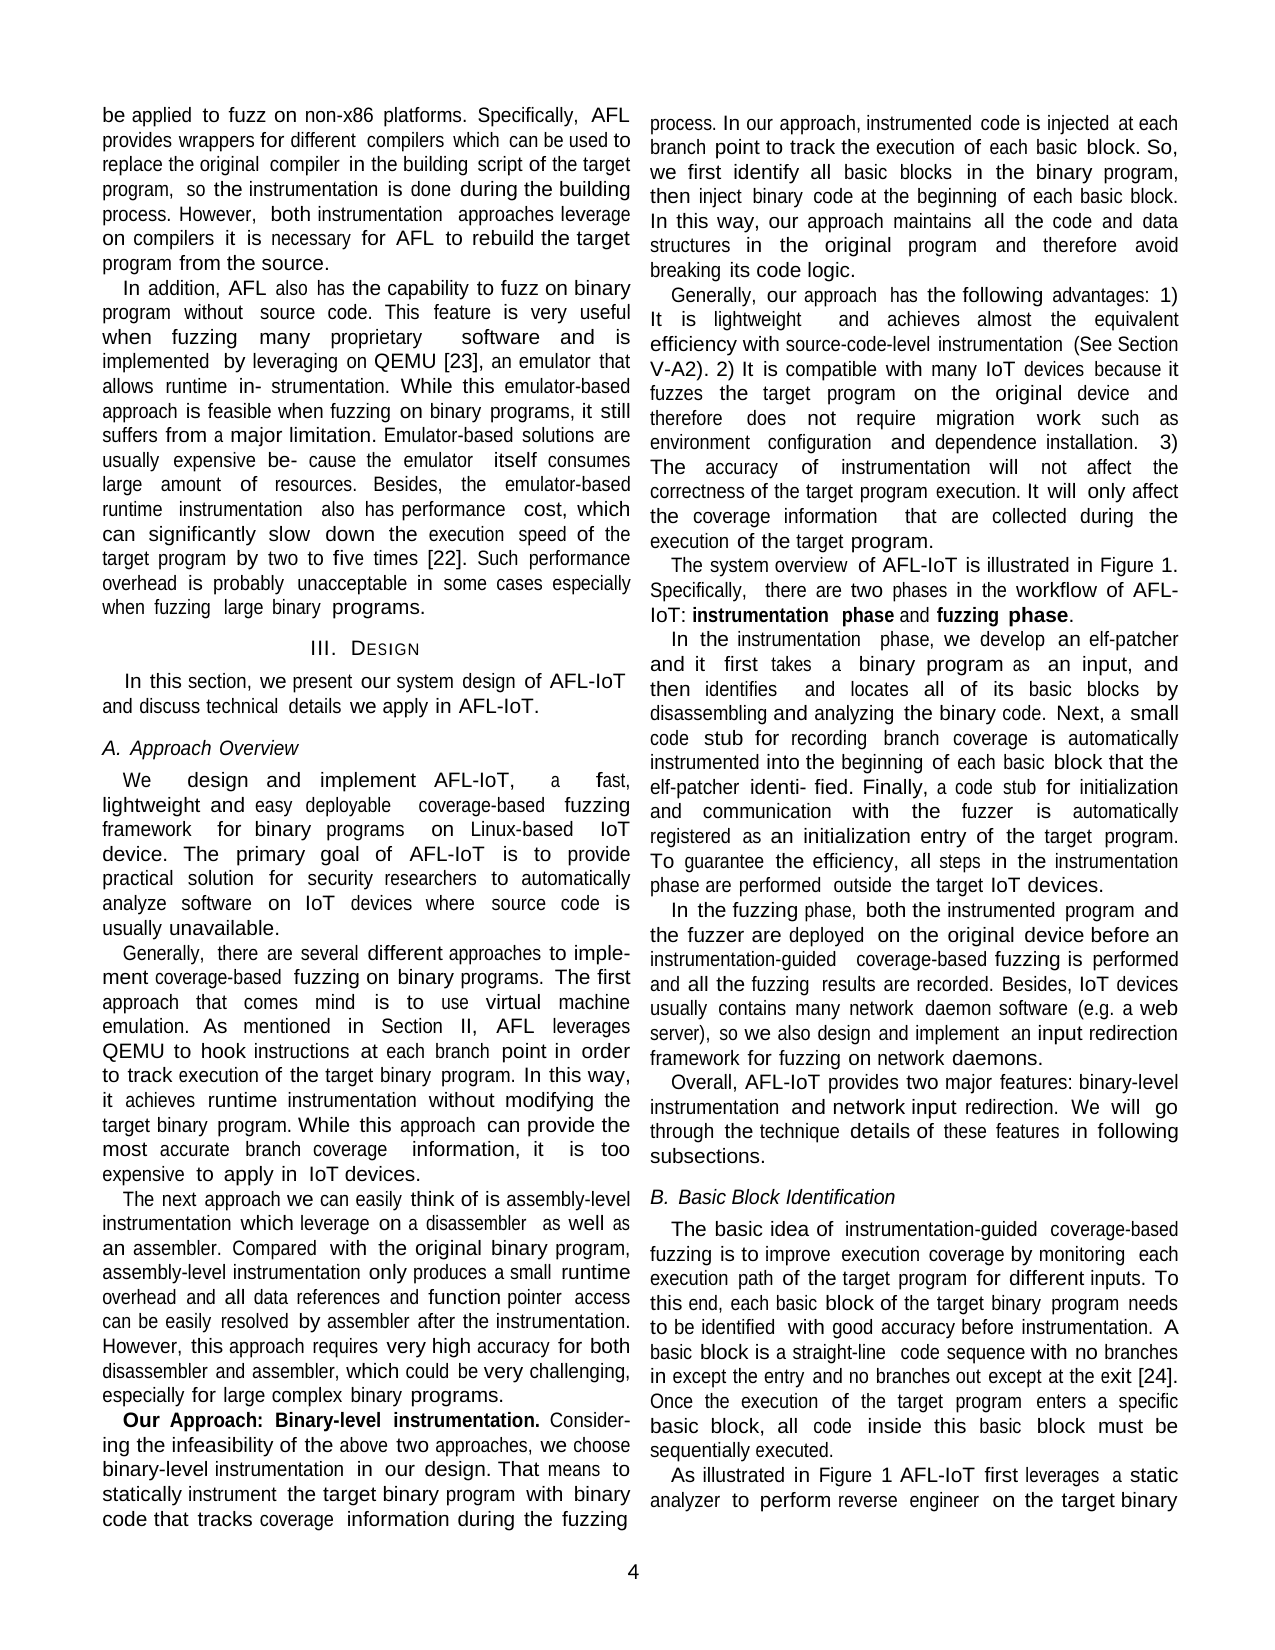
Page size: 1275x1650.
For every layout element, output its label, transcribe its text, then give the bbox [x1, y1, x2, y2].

text As illustrated in Figure 1 AFL-IoT first leverages a static analyzer to perform reverse engineer on the target binary [650, 1463, 1179, 1511]
text The next approach we can easily think of is assembly-level instrumentation which leverage on a disassembler as well as an assembler. Compared with the original binary program, assembly-level instrumentation only produces a small runtime overhead and all data references and function pointer access can be easily resolved by assembler after the instrumentation. However, this approach requires very high accuracy for both disassembler and assembler, which could be very challenging, especially for large complex binary programs. [102, 1186, 631, 1407]
text Overall, AFL-IoT provides two major features: binary-level instrumentation and network input redirection. We will go through the technique details of these features in following subsections. [650, 1070, 1179, 1168]
text In addition, AFL also has the capability to fuzz on binary program without source code. This feature is very useful when fuzzing many proprietary software and is implemented by leveraging on QEMU [23], an emulator that allows runtime in- strumentation. While this emulator-based approach is feasible when fuzzing on binary programs, it still suffers from a major limitation. Emulator-based solutions are usually expensive be- cause the emulator itself consumes large amount of resources. Besides, the emulator-based runtime instrumentation also has performance cost, which can significantly slow down the execution speed of the target program by two to five times [22]. Such performance overhead is probably unacceptable in some cases especially when fuzzing large binary programs. [102, 276, 631, 619]
text In the instrumentation phase, we develop an elf-patcher and it first takes a binary program as an input, and then identifies and locates all of its basic blocks by disassembling and analyzing the binary code. Next, a small code stub for recording branch coverage is automatically instrumented into the beginning of each basic block that the elf-patcher identi- fied. Finally, a code stub for initialization and communication with the fuzzer is automatically registered as an initialization entry of the target program. To guarantee the efficiency, all steps in the instrumentation phase are performed outside the target IoT devices. [650, 627, 1179, 897]
text Generally, our approach has the following advantages: 1) It is lightweight and achieves almost the equivalent efficiency with source-code-level instrumentation (See Section V-A2). 2) It is compatible with many IoT devices because it fuzzes the target program on the original device and therefore does not require migration work such as environment configuration and dependence installation. 3) The accuracy of instrumentation will not affect the correctness of the target program execution. It will only affect the coverage information that are collected during the execution of the target program. [650, 283, 1179, 552]
text We design and implement AFL-IoT, a fast, lightweight and easy deployable coverage-based fuzzing framework for binary programs on Linux-based IoT device. The primary goal of AFL-IoT is to provide practical solution for security researchers to automatically analyze software on IoT devices where source code is usually unavailable. [102, 768, 631, 939]
text Our Approach: Binary-level instrumentation. Consider- ing the infeasibility of the above two approaches, we choose binary-level instrumentation in our design. That means to statically instrument the target binary program with binary code that tracks coverage information during the fuzzing [102, 1408, 631, 1530]
text process. In our approach, instrumented code is injected at each branch point to track the execution of each basic block. So, we first identify all basic blocks in the binary program, then inject binary code at the beginning of each basic block. In this way, our approach maintains all the code and data structures in the original program and therefore avoid breaking its code logic. [650, 110, 1179, 282]
text and discuss technical details we apply in AFL-IoT. [102, 694, 545, 718]
text Generally, there are several different approaches to imple- ment coverage-based fuzzing on binary programs. The first approach that comes mind is to use virtual machine emulation. As mentioned in Section II, AFL leverages QEMU to hook instructions at each branch point in order to track execution of the target binary program. In this way, it achieves runtime instrumentation without modifying the target binary program. While this approach can provide the most accurate branch coverage information, it is too expensive to apply in IoT devices. [102, 940, 631, 1186]
text III. DESIGN [305, 636, 424, 660]
text be applied to fuzz on non-x86 platforms. Specifically, AFL provides wrappers for different compilers which can be used to replace the original compiler in the building script of the target program, so the instrumentation is done during the building process. However, both instrumentation approaches leverage on compilers it is necessary for AFL to rebuild the target program from the source. [102, 103, 631, 274]
text In this section, we present our system design of AFL-IoT [119, 669, 631, 693]
text In the fuzzing phase, both the instrumented program and the fuzzer are deployed on the original device before an instrumentation-guided coverage-based fuzzing is performed and all the fuzzing results are recorded. Besides, IoT devices usually contains many network daemon software (e.g. a web server), so we also design and implement an input redirection framework for fuzzing on network daemons. [650, 898, 1179, 1069]
text The basic idea of instrumentation-guided coverage-based fuzzing is to improve execution coverage by monitoring each execution path of the target program for different inputs. To this end, each basic block of the target binary program needs to be identified with good accuracy before instrumentation. A basic block is a straight-line code sequence with no branches in except the entry and no branches out except at the exit [24]. Once the execution of the target program enters a specific basic block, all code inside this basic block must be sequentially executed. [650, 1217, 1179, 1462]
text B. Basic Block Identification [650, 1184, 902, 1208]
text A. Approach Overview [102, 736, 302, 759]
text The system overview of AFL-IoT is illustrated in Figure 1. Specifically, there are two phases in the workflow of AFL-IoT: instrumentation phase and fuzzing phase. [650, 553, 1179, 626]
